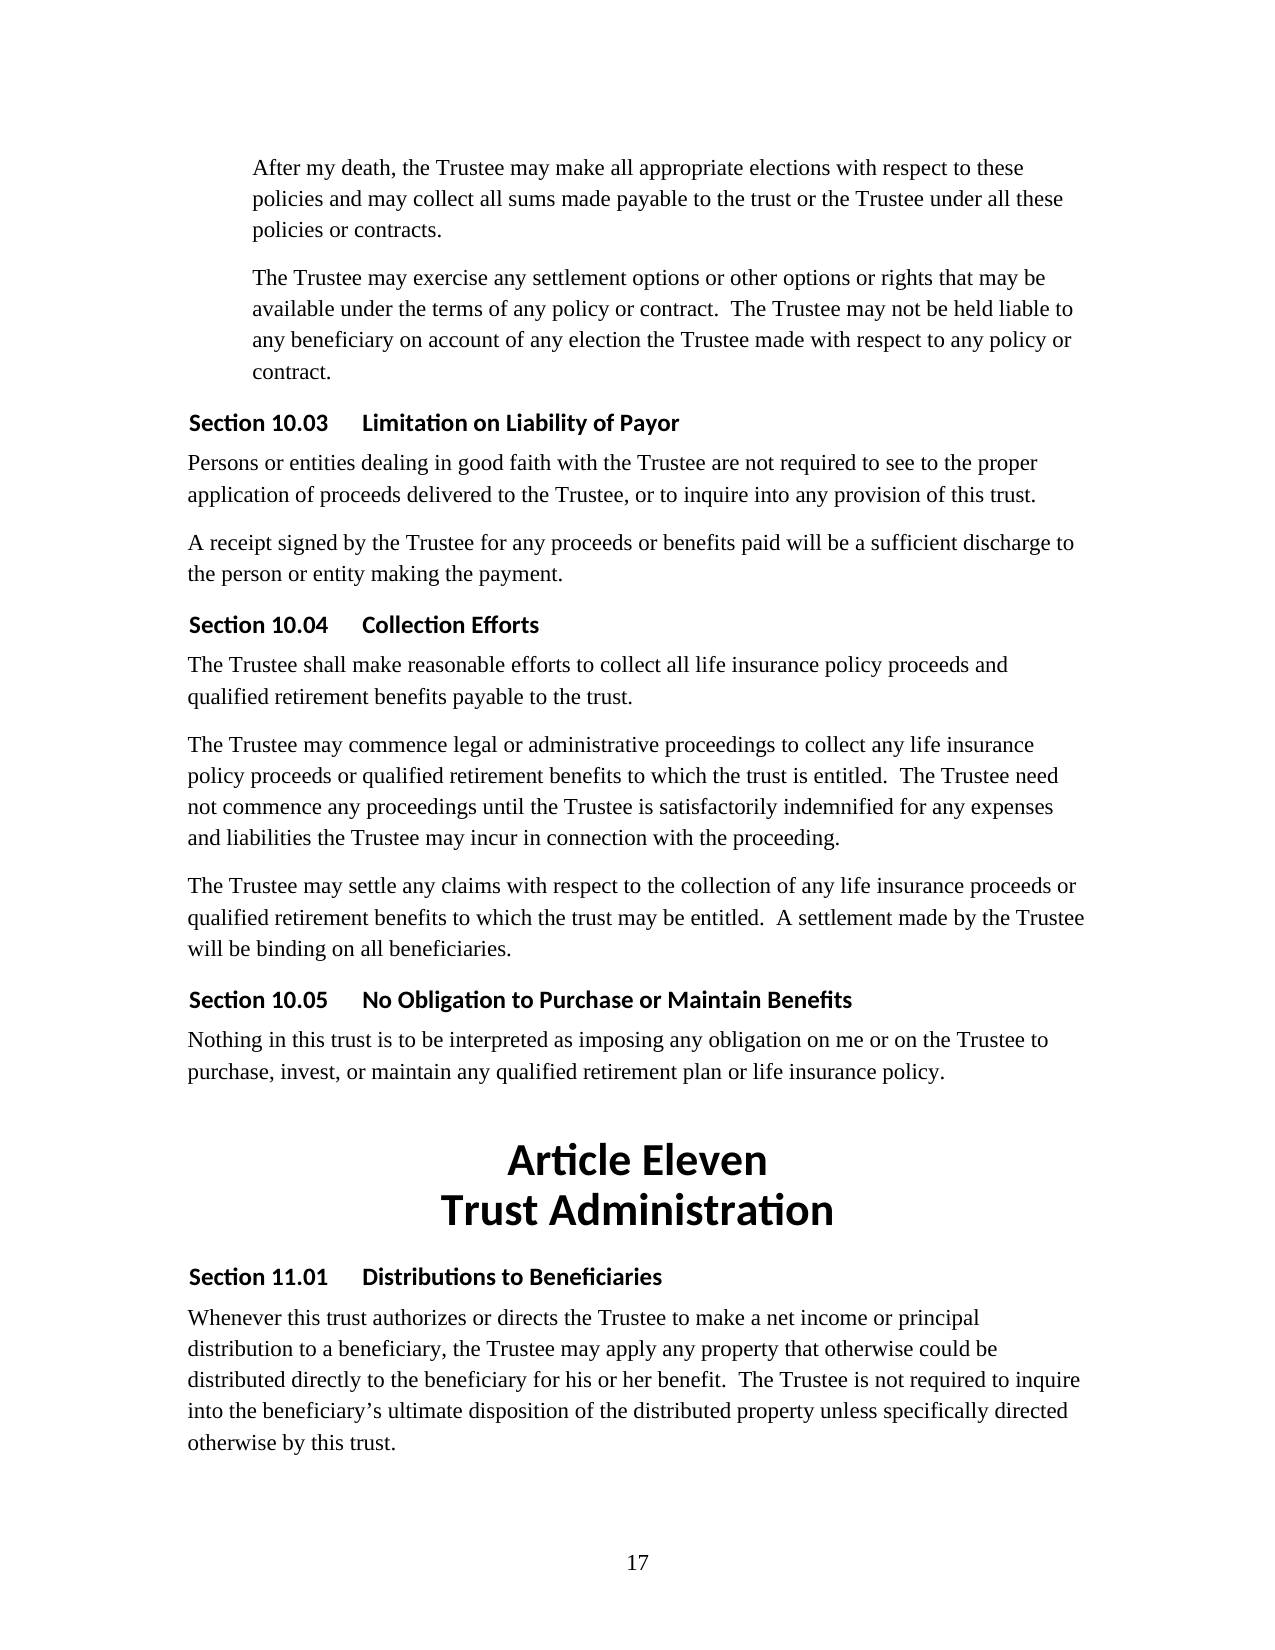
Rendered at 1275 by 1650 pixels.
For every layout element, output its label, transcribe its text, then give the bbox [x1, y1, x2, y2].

subtitle Section 10.03 Limitation on Liability of Payor [189, 406, 1087, 437]
text Whenever this trust authorizes or directs the Trustee to make a net income or principal distribution to a beneficiary, the Trustee may apply any property that otherwise could be distributed directly to the beneficiary for his or her benefit. The Trustee is not required to inquire into the beneficiary’s ultimate disposition of the distributed property unless specifically directed otherwise by this trust. [187, 1300, 1087, 1456]
subtitle Section 10.05 No Obligation to Purchase or Maintain Benefits [189, 983, 1087, 1014]
text A receipt signed by the Trustee for any proceeds or benefits paid will be a sufficient discharge to the person or entity making the payment. [187, 525, 1087, 587]
text Persons or entities dealing in good faith with the Trustee are not required to see to the proper application of proceeds delivered to the Trustee, or to inquire into any provision of this trust. [187, 446, 1087, 508]
text The Trustee shall make reasonable efforts to collect all life insurance policy proceeds and qualified retirement benefits payable to the trust. [187, 648, 1087, 710]
subtitle Section 11.01 Distributions to Beneficiaries [189, 1260, 1087, 1292]
subtitle Section 10.04 Collection Efforts [189, 608, 1087, 639]
text After my death, the Trustee may make all appropriate elections with respect to these policies and may collect all sums made payable to the trust or the Trustee under all these policies or contracts. [252, 150, 1087, 244]
text The Trustee may commence legal or administrative proceedings to collect any life insurance policy proceeds or qualified retirement benefits to which the trust is entitled. The Trustee need not commence any proceedings until the Trustee is satisfactorily indemnified for any expenses and liabilities the Trustee may incur in connection with the proceeding. [187, 727, 1087, 852]
subtitle Article Eleven Trust Administration [187, 1135, 1087, 1235]
text The Trustee may exercise any settlement options or other options or rights that may be available under the terms of any policy or contract. The Trustee may not be held liable to any beneficiary on account of any election the Trustee made with respect to any policy or contract. [252, 260, 1087, 385]
text Nothing in this trust is to be interpreted as imposing any obligation on me or on the Trustee to purchase, invest, or maintain any qualified retirement plan or life insurance policy. [187, 1023, 1087, 1085]
text The Trustee may settle any claims with respect to the collection of any life insurance proceeds or qualified retirement benefits to which the trust may be entitled. A settlement made by the Trustee will be binding on all beneficiaries. [187, 869, 1087, 962]
